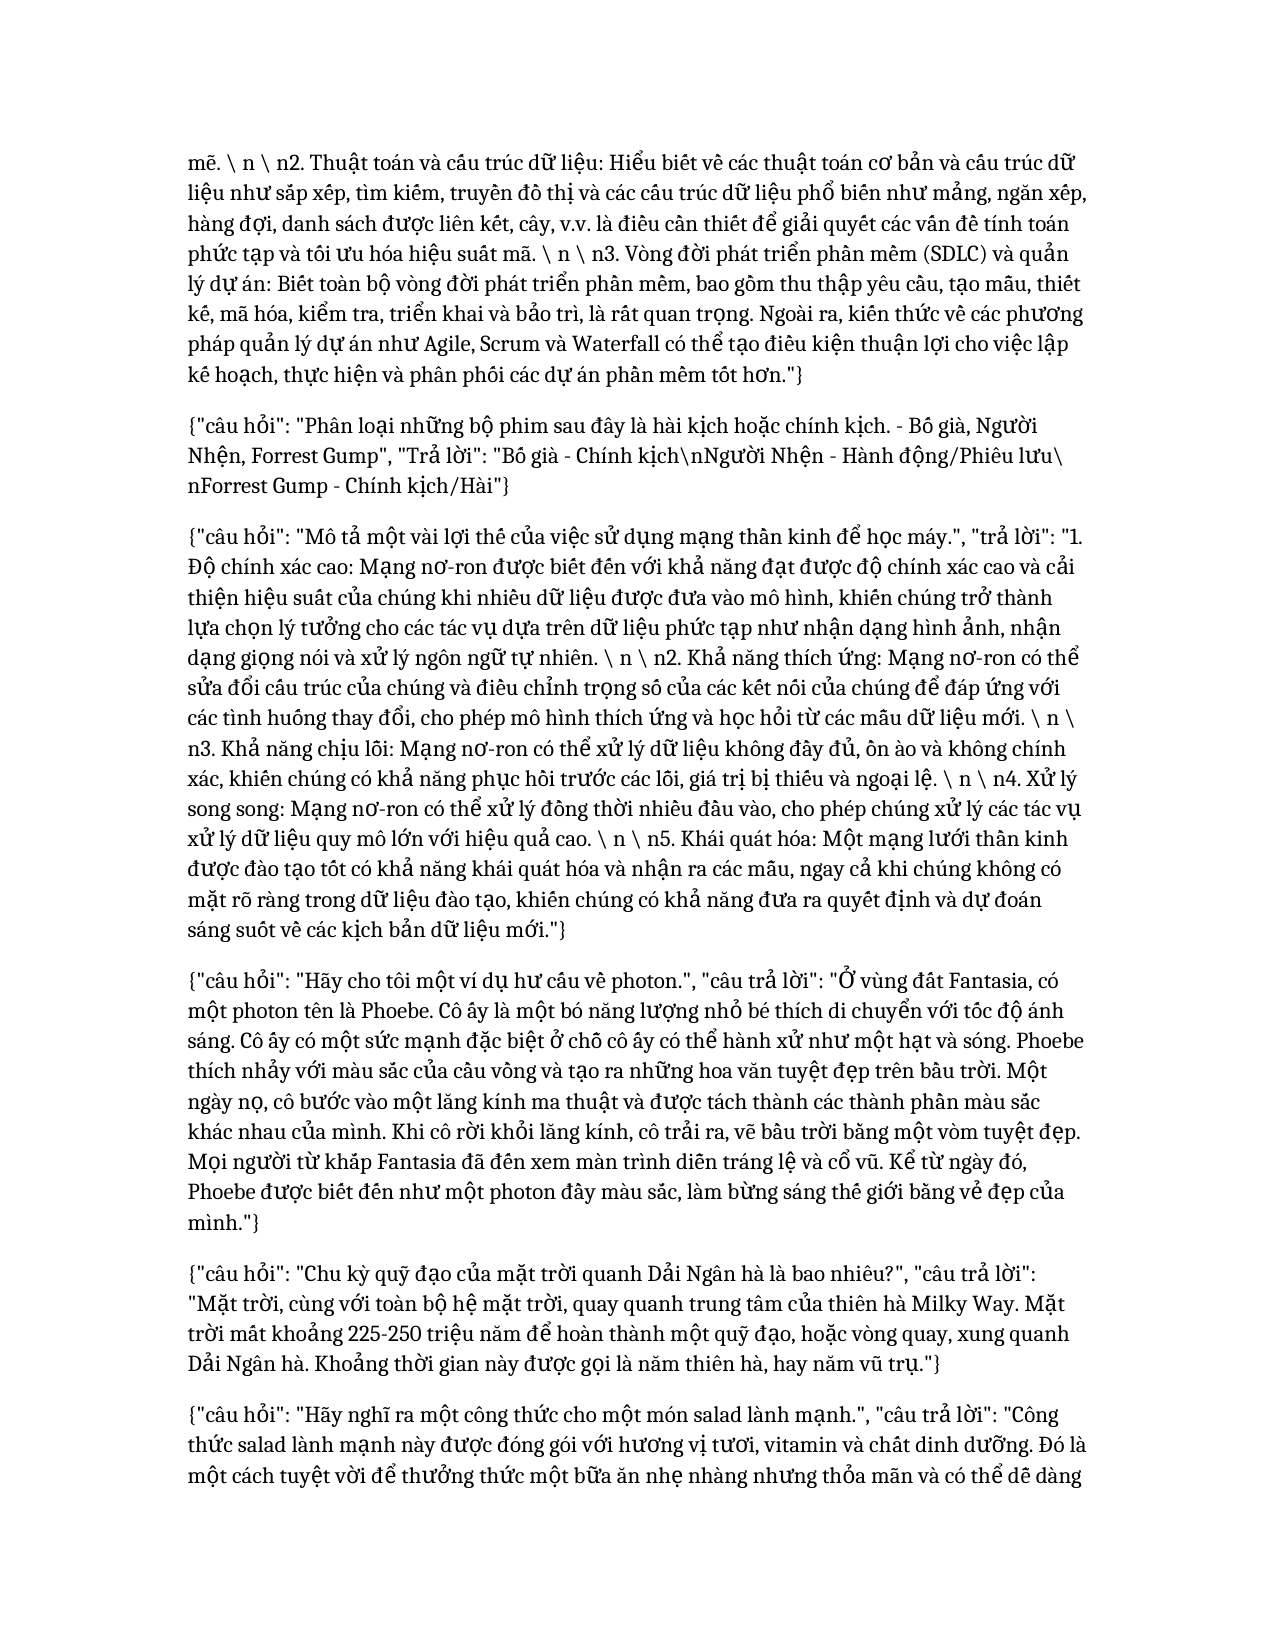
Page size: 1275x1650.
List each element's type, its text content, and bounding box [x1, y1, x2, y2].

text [187, 150, 1087, 388]
text {"câu hỏi": "Mô tả một vài lợi thế của việc sử dụng mạng thần kinh để học máy.", "trả lời": "1. Độ chính xác cao: Mạng nơ-ron được biết đến với khả năng đạt được độ chính xác cao và cải thiện hiệu suất của chúng khi nhiều dữ liệu được đưa vào mô hình, khiến chúng trở thành lựa chọn lý tưởng cho các tác vụ dựa trên dữ liệu phức tạp như nhận dạng hình ảnh, nhận dạng giọng nói và xử lý ngôn ngữ tự nhiên. \ n \ n2. Khả năng thích ứng: Mạng nơ-ron có thể sửa đổi cấu trúc của chúng và điều chỉnh trọng số của các kết nối của chúng để đáp ứng với các tình huống thay đổi, cho phép mô hình thích ứng và học hỏi từ các mẫu dữ liệu mới. \ n \ n3. Khả năng chịu lỗi: Mạng nơ-ron có thể xử lý dữ liệu không đầy đủ, ồn ào và không chính xác, khiến chúng có khả năng phục hồi trước các lỗi, giá trị bị thiếu và ngoại lệ. \ n \ n4. Xử lý song song: Mạng nơ-ron có thể xử lý đồng thời nhiều đầu vào, cho phép chúng xử lý các tác vụ xử lý dữ liệu quy mô lớn với hiệu quả cao. \ n \ n5. Khái quát hóa: Một mạng lưới thần kinh được đào tạo tốt có khả năng khái quát hóa và nhận ra các mẫu, ngay cả khi chúng không có mặt rõ ràng trong dữ liệu đào tạo, khiến chúng có khả năng đưa ra quyết định và dự đoán sáng suốt về các kịch bản dữ liệu mới."} [187, 524, 1087, 943]
text {"câu hỏi": "Phân loại những bộ phim sau đây là hài kịch hoặc chính kịch. - Bố già, Người Nhện, Forrest Gump", "Trả lời": "Bố già - Chính kịch\nNgười Nhện - Hành động/Phiêu lưu\nForrest Gump - Chính kịch/Hài"} [187, 412, 1087, 499]
text {"câu hỏi": "Chu kỳ quỹ đạo của mặt trời quanh Dải Ngân hà là bao nhiêu?", "câu trả lời": "Mặt trời, cùng với toàn bộ hệ mặt trời, quay quanh trung tâm của thiên hà Milky Way. Mặt trời mất khoảng 225-250 triệu năm để hoàn thành một quỹ đạo, hoặc vòng quay, xung quanh Dải Ngân hà. Khoảng thời gian này được gọi là năm thiên hà, hay năm vũ trụ."} [187, 1260, 1087, 1377]
text {"câu hỏi": "Hãy cho tôi một ví dụ hư cấu về photon.", "câu trả lời": "Ở vùng đất Fantasia, có một photon tên là Phoebe. Cô ấy là một bó năng lượng nhỏ bé thích di chuyển với tốc độ ánh sáng. Cô ấy có một sức mạnh đặc biệt ở chỗ cô ấy có thể hành xử như một hạt và sóng. Phoebe thích nhảy với màu sắc của cầu vồng và tạo ra những hoa văn tuyệt đẹp trên bầu trời. Một ngày nọ, cô bước vào một lăng kính ma thuật và được tách thành các thành phần màu sắc khác nhau của mình. Khi cô rời khỏi lăng kính, cô trải ra, vẽ bầu trời bằng một vòm tuyệt đẹp. Mọi người từ khắp Fantasia đã đến xem màn trình diễn tráng lệ và cổ vũ. Kể từ ngày đó, Phoebe được biết đến như một photon đầy màu sắc, làm bừng sáng thế giới bằng vẻ đẹp của mình."} [187, 968, 1087, 1236]
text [187, 1402, 1087, 1489]
